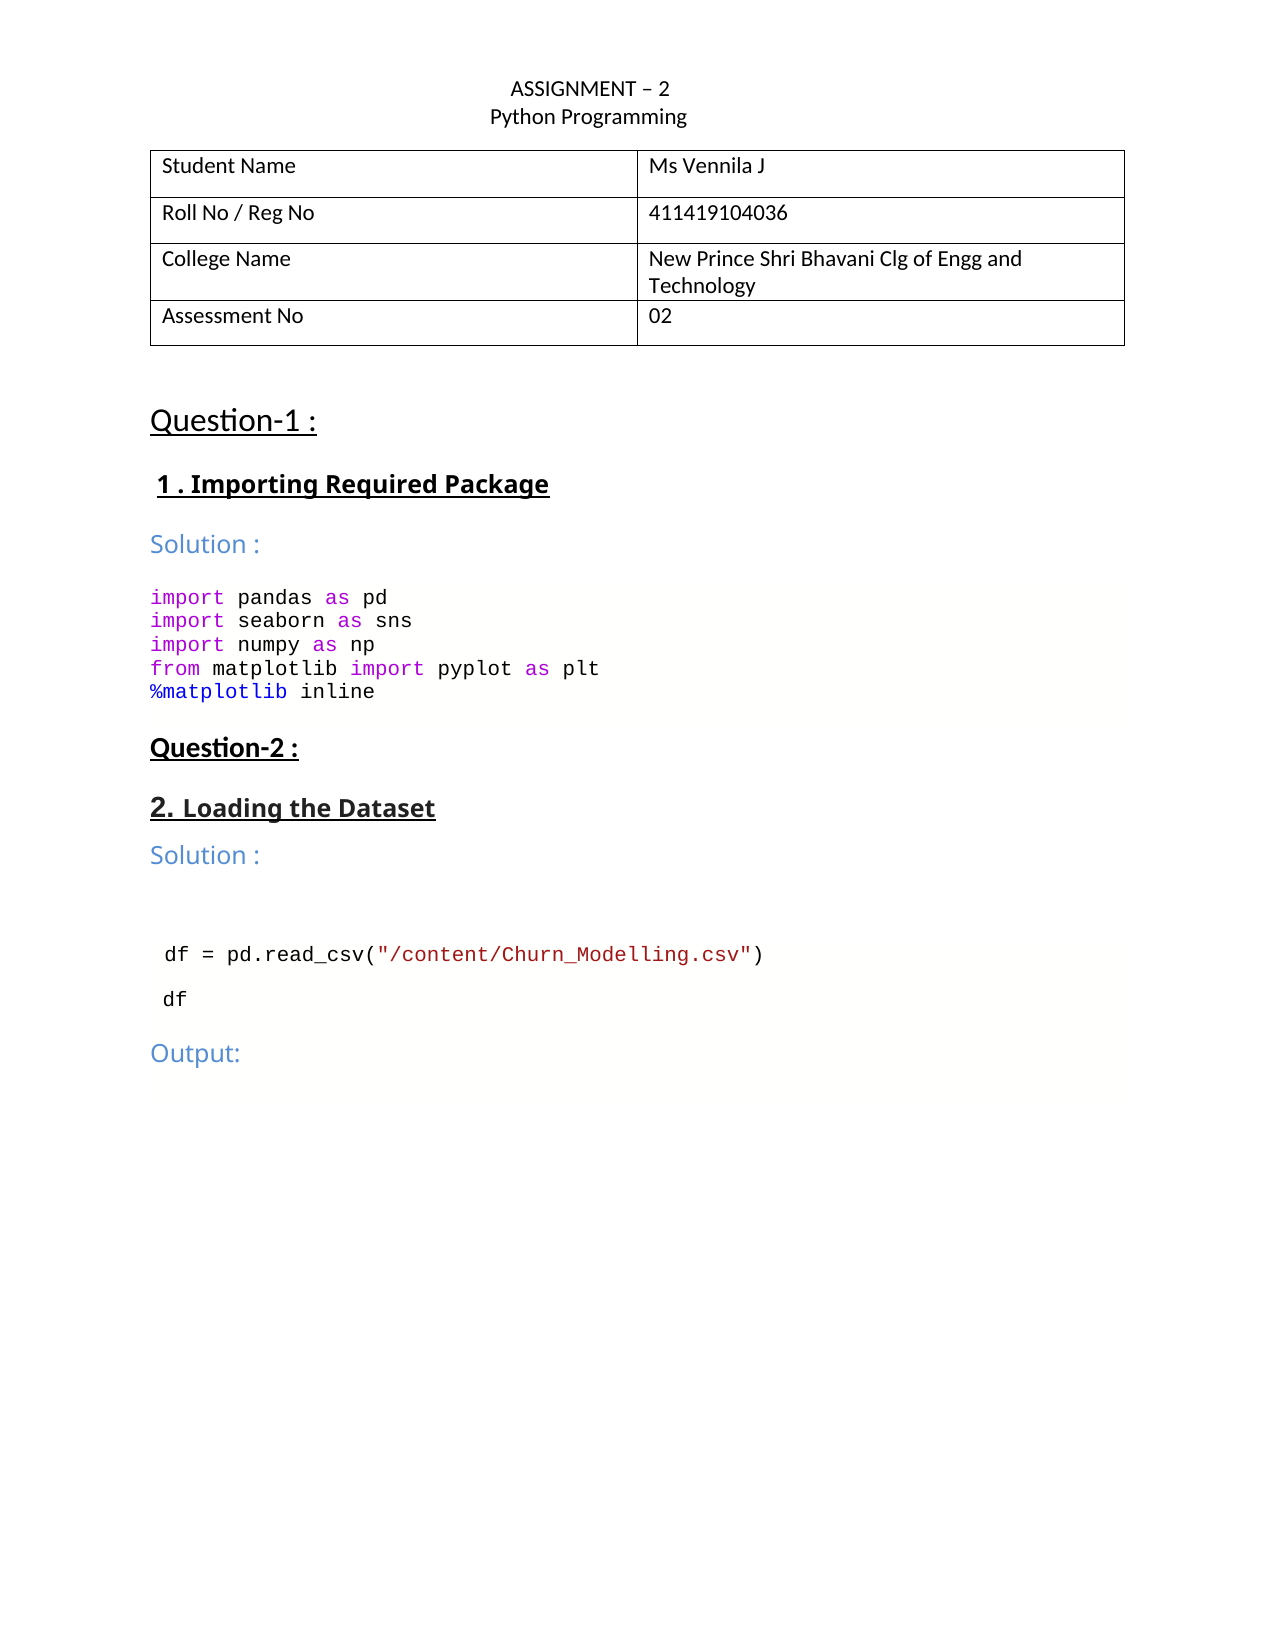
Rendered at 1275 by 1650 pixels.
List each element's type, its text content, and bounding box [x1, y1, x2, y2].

text Question-2 : [150, 729, 1125, 764]
table_header Ms Vennila J [638, 151, 1124, 197]
table_cell 411419104036 [638, 198, 1124, 243]
text 1 . Importing Required Package [150, 467, 1125, 501]
table_cell Roll No / Reg No [151, 198, 637, 243]
text Question-1 : [150, 399, 1125, 440]
text 2. Loading the Dataset [150, 791, 1125, 825]
text Solution : [150, 838, 1125, 872]
table_header Student Name [151, 151, 637, 197]
table_cell Assessment No [151, 301, 637, 345]
text df = pd.read_csv("/content/Churn_Modelling.csv") [150, 944, 1125, 968]
text import numpy as np [150, 634, 1125, 658]
text df [150, 989, 1125, 1012]
text import pandas as pd [150, 587, 1125, 611]
table_cell 02 [638, 301, 1124, 345]
text import seaborn as sns [150, 611, 1125, 634]
text Output: [150, 1036, 1125, 1070]
table_cell New Prince Shri Bhavani Clg of Engg and Technology [638, 244, 1124, 300]
text from matplotlib import pyplot as plt [150, 658, 1125, 681]
text Solution : [150, 527, 1125, 561]
table_cell College Name [151, 244, 637, 300]
text %matplotlib inline [150, 681, 1125, 705]
